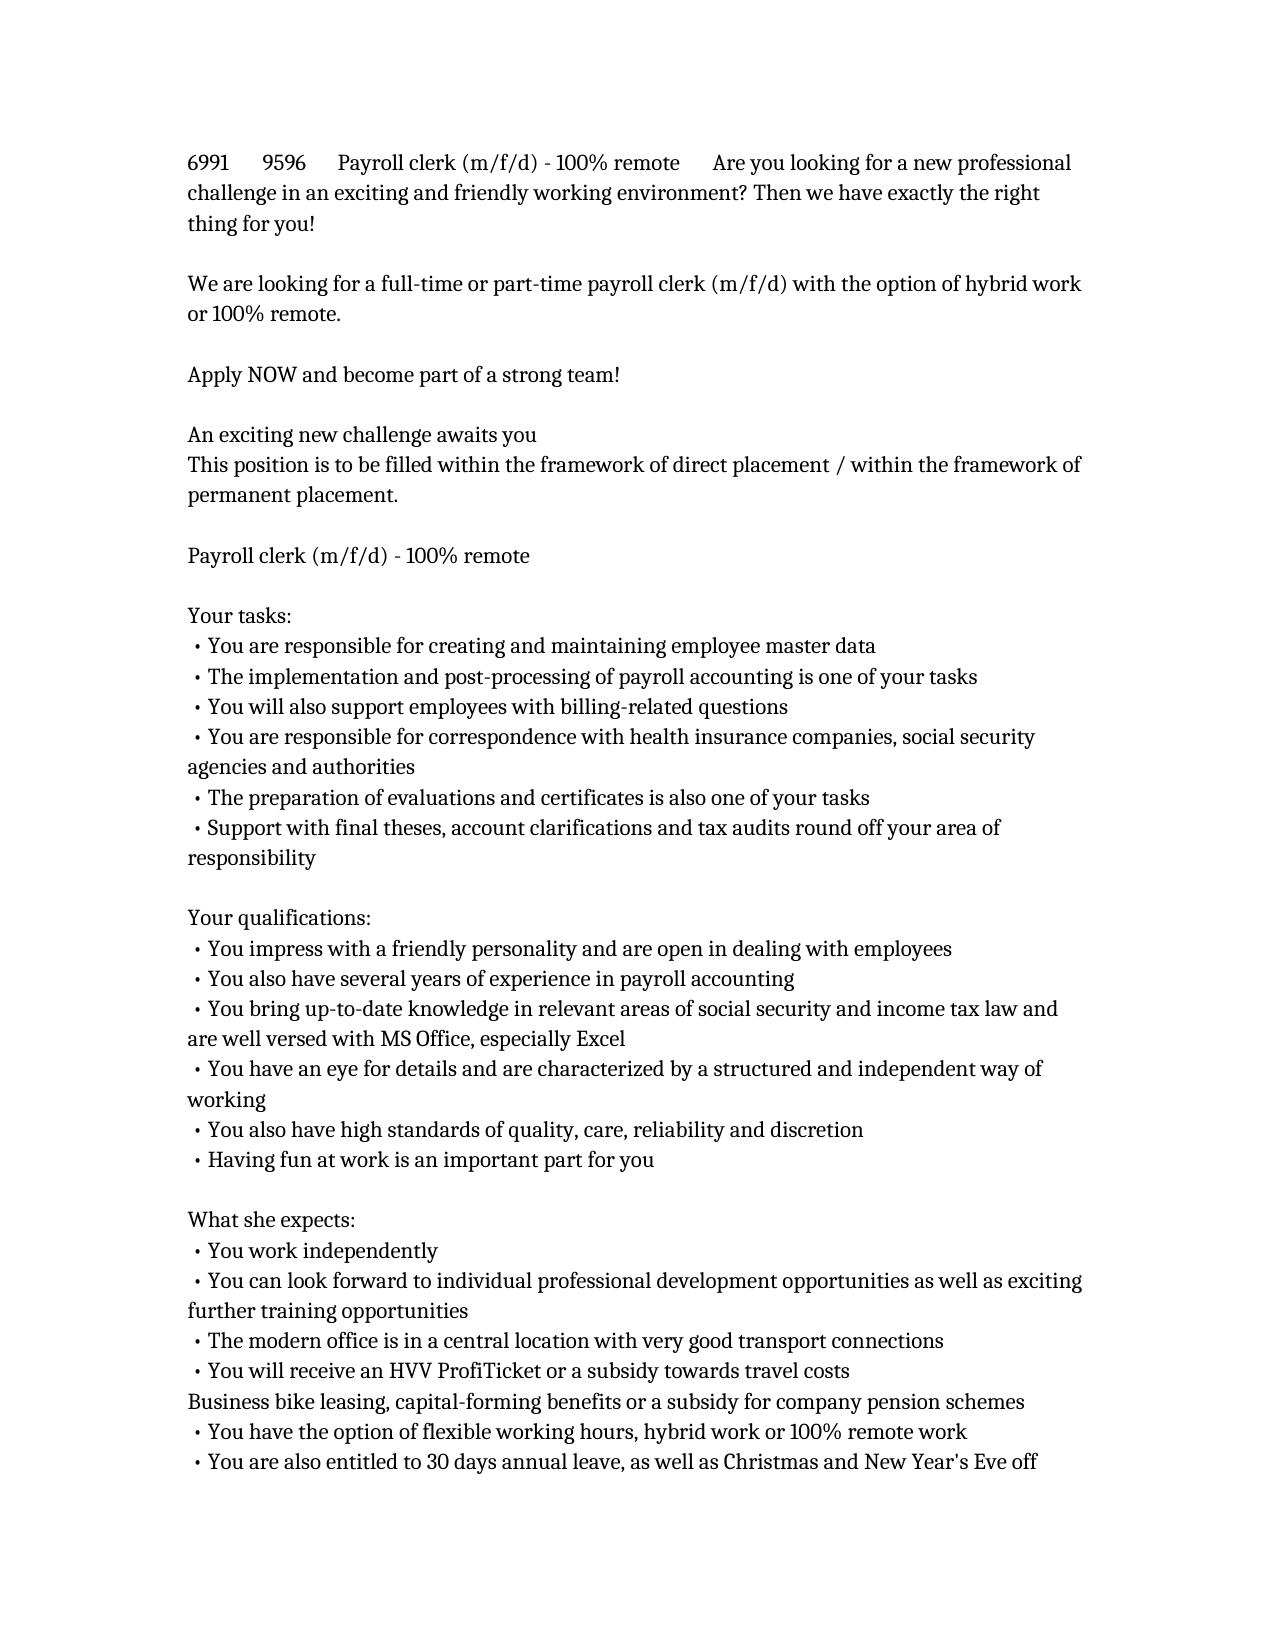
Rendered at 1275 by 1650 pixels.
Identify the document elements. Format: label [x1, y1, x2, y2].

text [187, 150, 1087, 1475]
